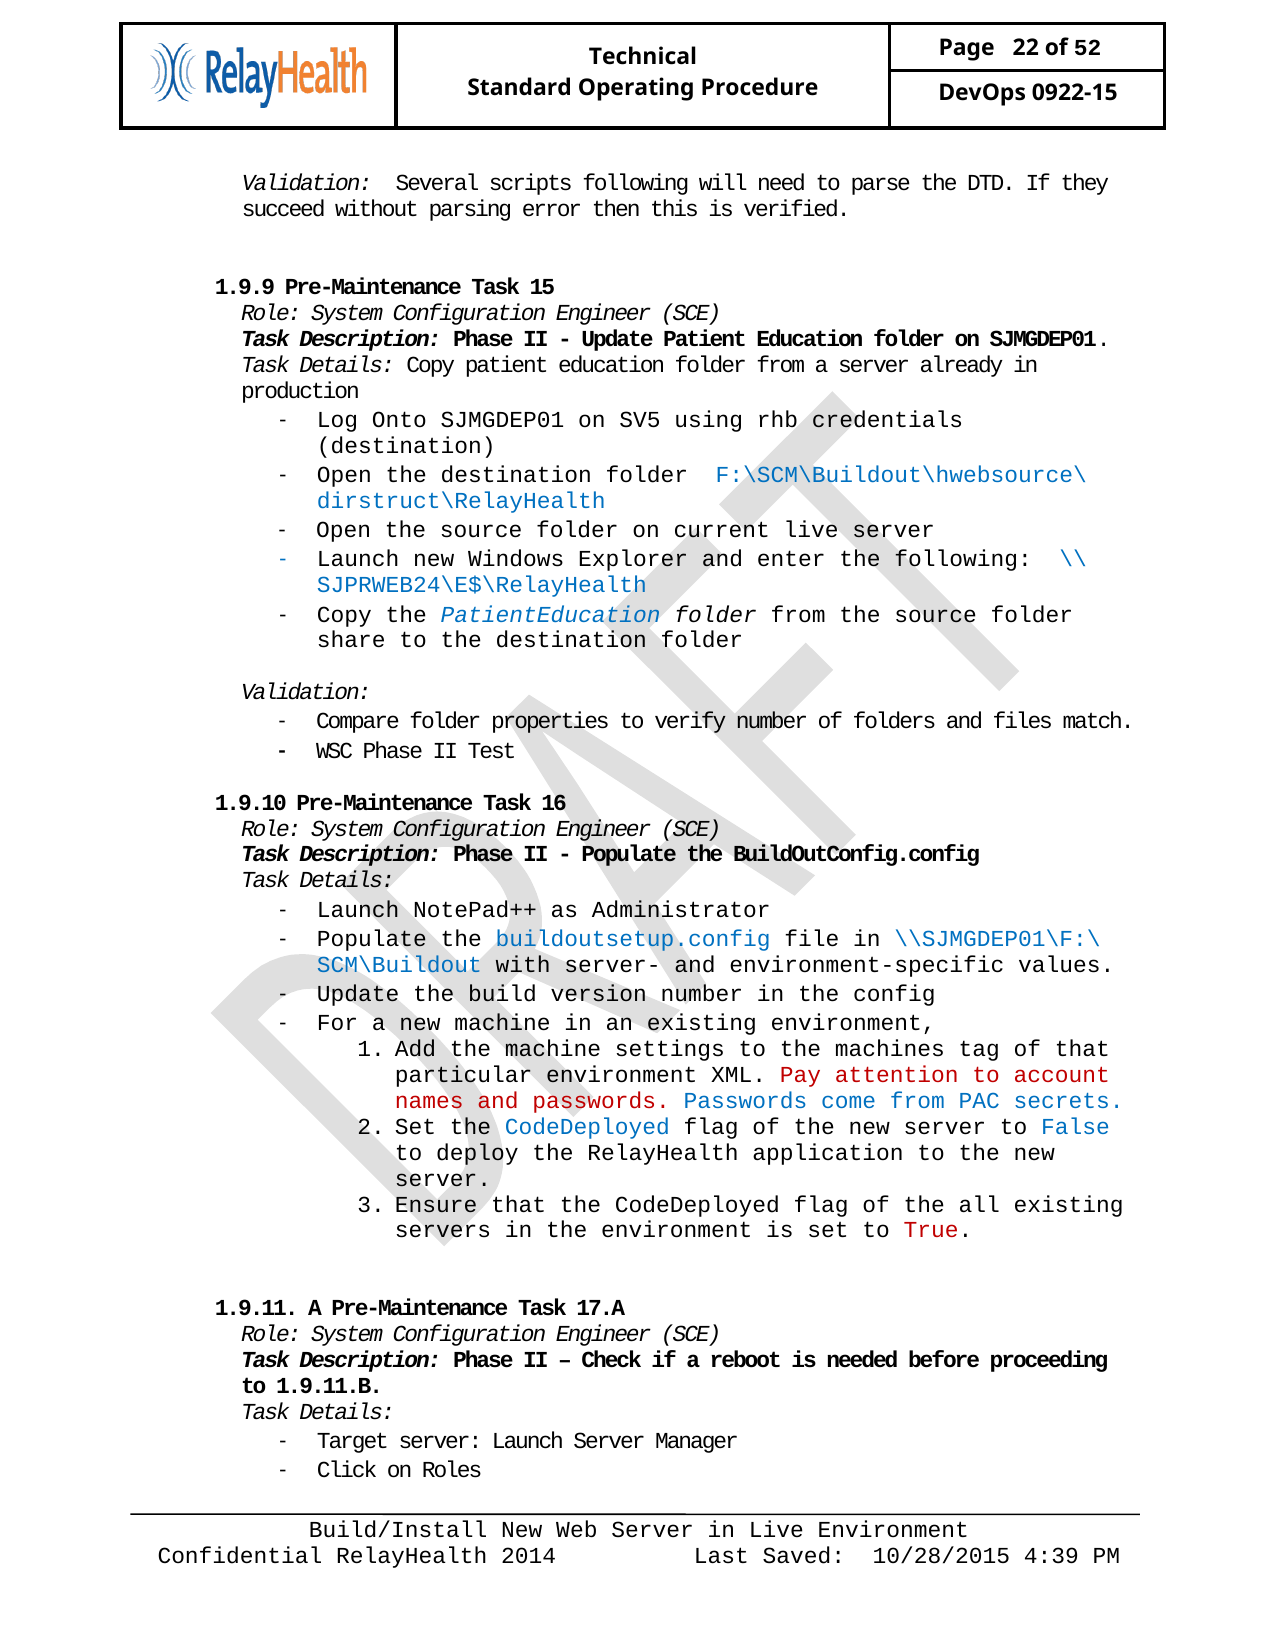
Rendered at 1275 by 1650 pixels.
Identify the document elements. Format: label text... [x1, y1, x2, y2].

text Validation: [241, 681, 1137, 707]
list Set the CodeDeployed flag of the new server to False to deploy the RelayHealth application to the new server. [357, 1115, 1137, 1193]
text Task Description: Phase II - Update Patient Education folder on SJMGDEP01. [241, 327, 1137, 353]
list WSC Phase II Test [278, 736, 1137, 765]
text Task Details: Copy patient education folder from a server already in production [241, 353, 1137, 405]
text Task Details: [241, 1400, 1137, 1426]
text Open the destination folder F:\SCM\Buildout\hwebsource\dirstruct\RelayHealth [279, 460, 1137, 515]
list Click on Roles [279, 1456, 1137, 1485]
list Add the machine settings to the machines tag of that particular environment XML. Pay attention to account names and passwords. Passwords come from PAC secrets. [357, 1037, 1137, 1115]
list Ensure that the CodeDeployed flag of the all existing servers in the environment is set to True. [357, 1193, 1137, 1245]
text Task Description: Phase II - Populate the BuildOutConfig.config [241, 843, 1137, 869]
text Validation: Several scripts following will need to parse the DTD. If they succeed without parsing error then this is verified. [242, 172, 1137, 224]
list Target server: Launch Server Manager [279, 1426, 1137, 1456]
text Role: System Configuration Engineer (SCE) [241, 817, 1137, 843]
text 1.9.11. A Pre-Maintenance Task 17.A [214, 1297, 1137, 1323]
text Role: System Configuration Engineer (SCE) [241, 301, 1137, 327]
text Task Description: Phase II – Check if a reboot is needed before proceeding to 1.9.11.B. [241, 1348, 1137, 1400]
text 1.9.10 Pre-Maintenance Task 16 [214, 791, 1137, 817]
text Update the build version number in the config [279, 979, 1137, 1008]
text Launch new Windows Explorer and enter the following: \\SJPRWEB24\E$\RelayHealth [279, 544, 1137, 600]
text Role: System Configuration Engineer (SCE) [241, 1323, 1137, 1348]
text Open the source folder on current live server [278, 515, 1137, 544]
list Compare folder properties to verify number of folders and files match. [278, 707, 1137, 736]
text Log Onto SJMGDEP01 on SV5 using rhb credentials (destination) [279, 405, 1137, 460]
text Launch NotePad++ as Administrator [279, 895, 1137, 924]
text For a new machine in an existing environment, [279, 1008, 1137, 1037]
text Copy the PatientEducation folder from the source folder share to the destination folder [279, 600, 1137, 655]
text Task Details: [241, 869, 1137, 895]
text Populate the buildoutsetup.config file in \\SJMGDEP01\F:\SCM\Buildout with server- and environment-specific values. [279, 924, 1137, 979]
text 1.9.9 Pre-Maintenance Task 15 [214, 276, 1137, 301]
picture [148, 39, 368, 112]
